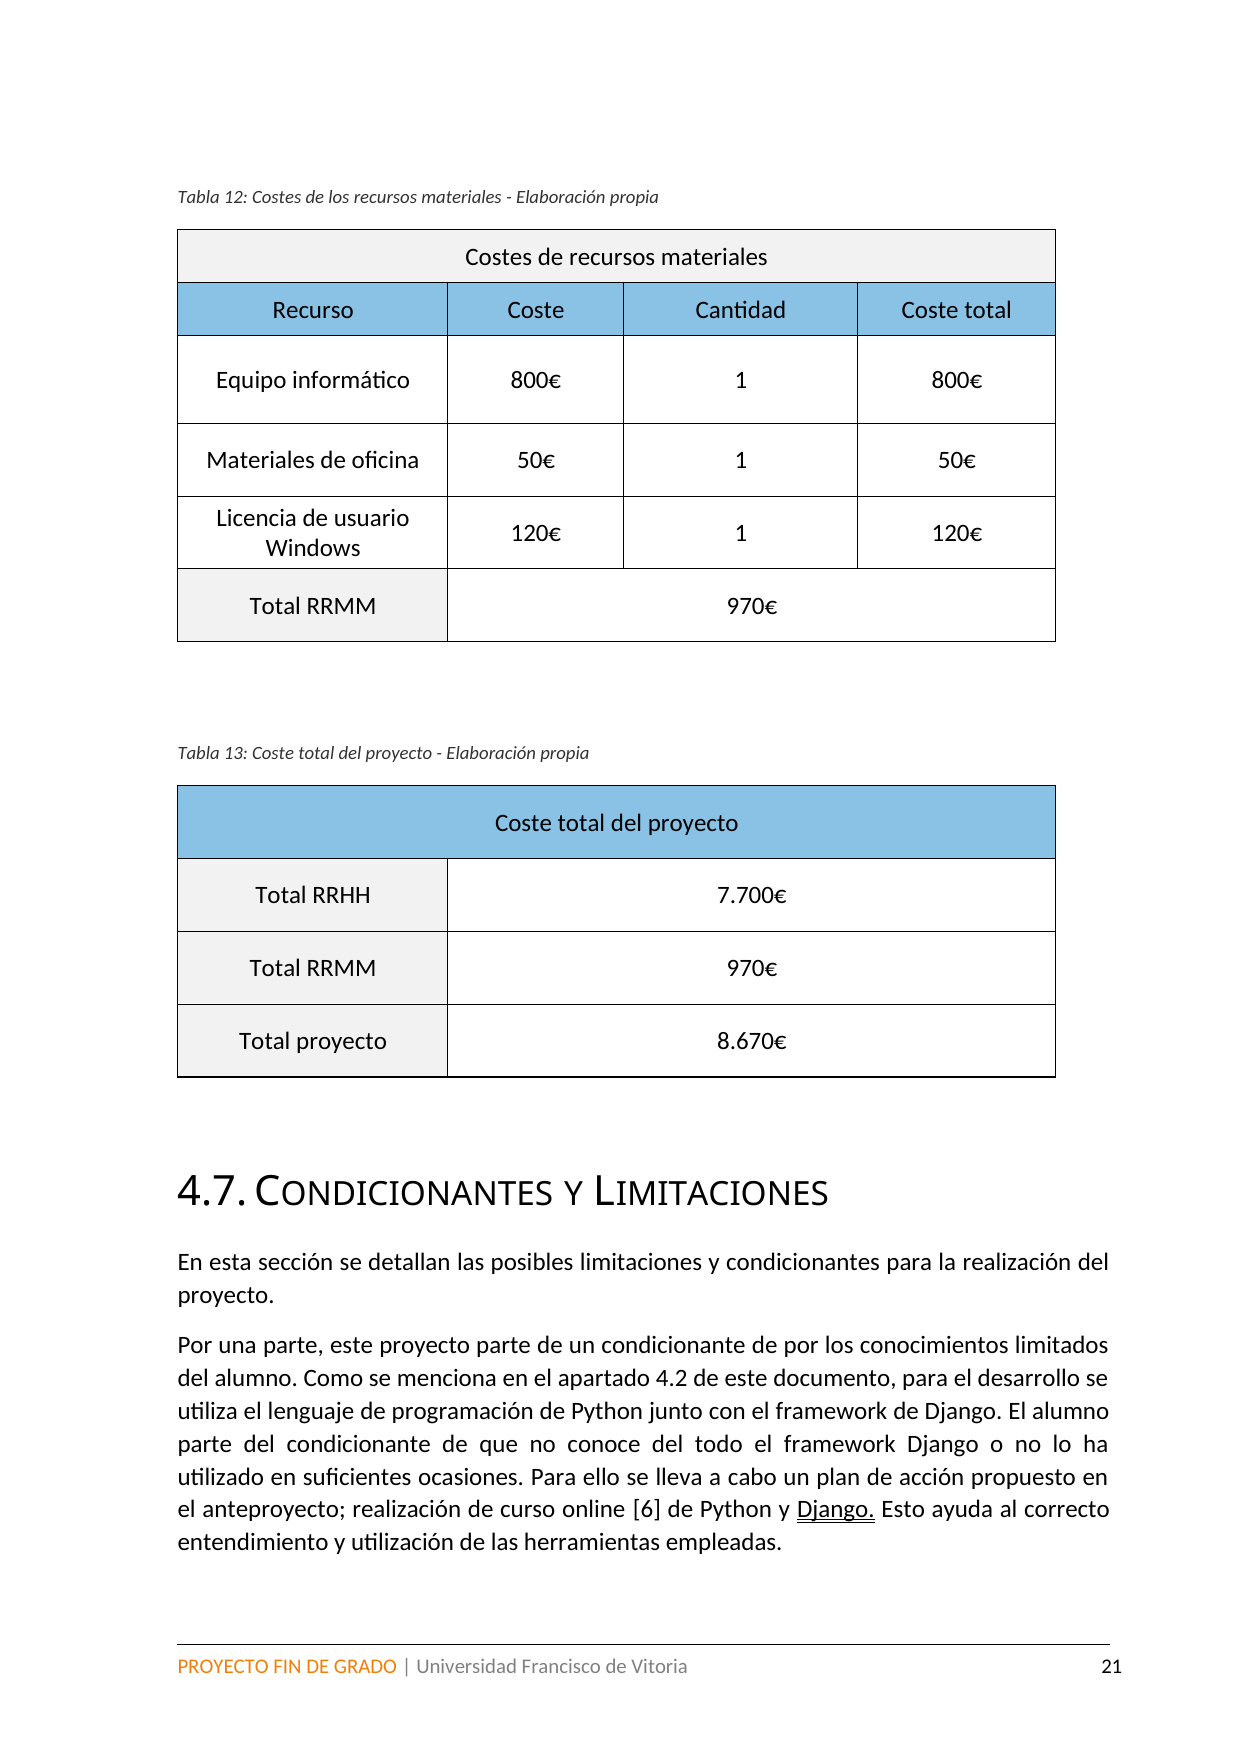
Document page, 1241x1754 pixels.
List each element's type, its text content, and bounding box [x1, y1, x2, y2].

table_cell 800€ [448, 336, 623, 423]
text Tabla 13: Coste total del proyecto - Elaboración propia [177, 741, 1110, 764]
table_cell Total proyecto [178, 1005, 447, 1076]
table_cell Recurso [178, 283, 447, 335]
table_cell 120€ [858, 497, 1055, 568]
table_cell 50€ [448, 424, 623, 496]
table_cell Total RRMM [178, 932, 447, 1003]
table_cell 120€ [448, 497, 623, 568]
table_cell 1 [624, 424, 857, 496]
text Por una parte, este proyecto parte de un condicionante de por los conocimientos limitados del alumno. Como se menciona en el apartado 4.2 de este documento, para el desarrollo se utiliza el lenguaje de programación de Python junto con el framework de Django. El alumno parte del condicionante de que no conoce del todo el framework Django o no lo ha utilizado en suficientes ocasiones. Para ello se lleva a cabo un plan de acción propuesto en el anteproyecto; realización de curso online de Python y Django. Esto ayuda al correcto entendimiento y utilización de las herramientas empleadas. [177, 1329, 1110, 1557]
table_header Costes de recursos materiales [178, 230, 1055, 282]
table_cell 1 [624, 497, 857, 568]
table_header Coste total del proyecto [178, 786, 1055, 858]
table_cell Licencia de usuario Windows [178, 497, 447, 568]
table_cell 50€ [858, 424, 1055, 496]
table_cell 7.700€ [448, 859, 1055, 931]
table_cell Materiales de oficina [178, 424, 447, 496]
subtitle Condicionantes y Limitaciones [177, 1160, 1110, 1217]
table_cell 970€ [448, 932, 1055, 1003]
text En esta sección se detallan las posibles limitaciones y condicionantes para la realización del proyecto. [177, 1247, 1110, 1310]
table_cell 8.670€ [448, 1005, 1055, 1076]
table_cell Coste total [858, 283, 1055, 335]
table_cell Total RRHH [178, 859, 447, 931]
table_cell Total RRMM [178, 569, 447, 641]
table_cell Coste [448, 283, 623, 335]
table_cell Cantidad [624, 283, 857, 335]
table_cell 800€ [858, 336, 1055, 423]
table_cell Equipo informático [178, 336, 447, 423]
text Tabla 12: Costes de los recursos materiales - Elaboración propia [177, 185, 1110, 208]
table_cell 970€ [448, 569, 1055, 641]
table_cell 1 [624, 336, 857, 423]
